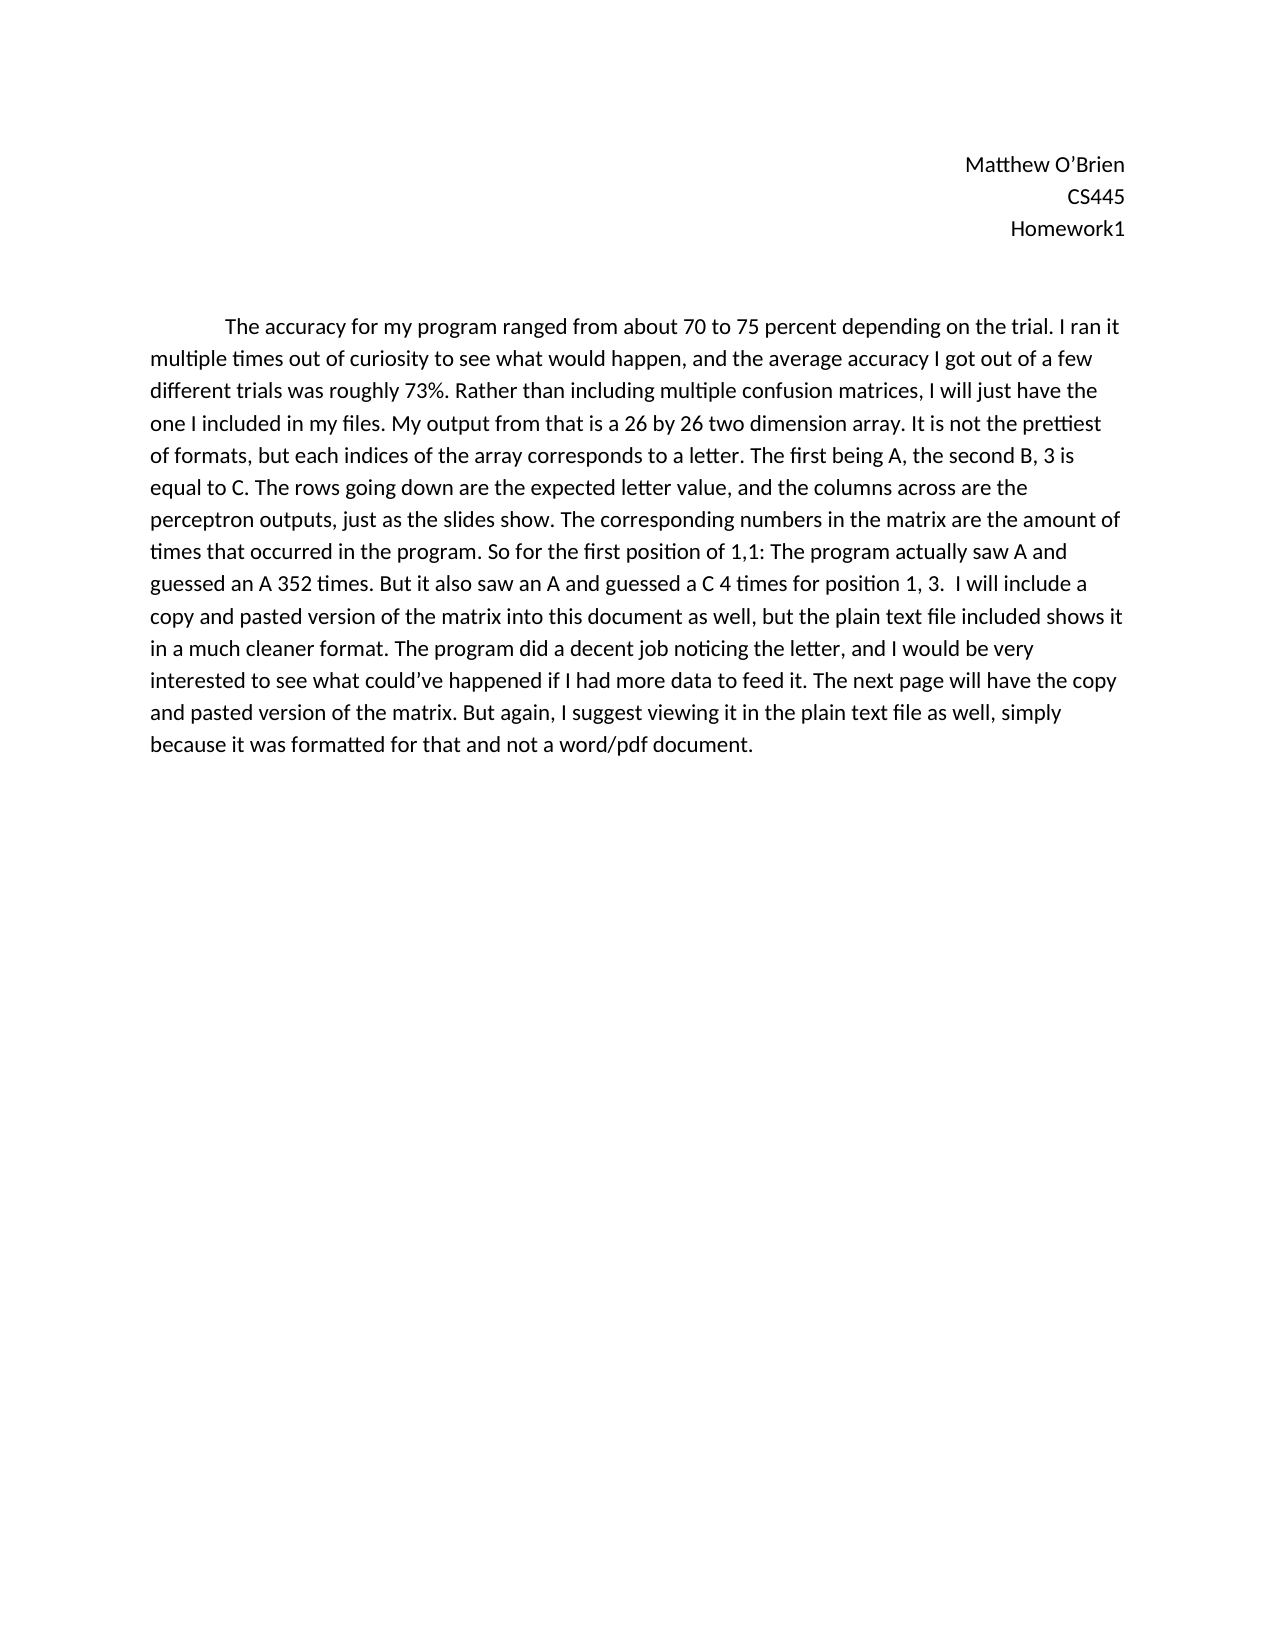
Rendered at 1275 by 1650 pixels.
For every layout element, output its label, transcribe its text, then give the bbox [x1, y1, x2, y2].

text Matthew O’Brien CS445 Homework1 [150, 150, 1125, 242]
text The accuracy for my program ranged from about 70 to 75 percent depending on the trial. I ran it multiple times out of curiosity to see what would happen, and the average accuracy I got out of a few different trials was roughly 73%. Rather than including multiple confusion matrices, I will just have the one I included in my files. My output from that is a 26 by 26 two dimension array. It is not the prettiest of formats, but each indices of the array corresponds to a letter. The first being A, the second B, 3 is equal to C. The rows going down are the expected letter value, and the columns across are the perceptron outputs, just as the slides show. The corresponding numbers in the matrix are the amount of times that occurred in the program. So for the first position of 1,1: The program actually saw A and guessed an A 352 times. But it also saw an A and guessed a C 4 times for position 1, 3. I will include a copy and pasted version of the matrix into this document as well, but the plain text file included shows it in a much cleaner format. The program did a decent job noticing the letter, and I would be very interested to see what could’ve happened if I had more data to feed it. The next page will have the copy and pasted version of the matrix. But again, I suggest viewing it in the plain text file as well, simply because it was formatted for that and not a word/pdf document. [150, 312, 1125, 758]
